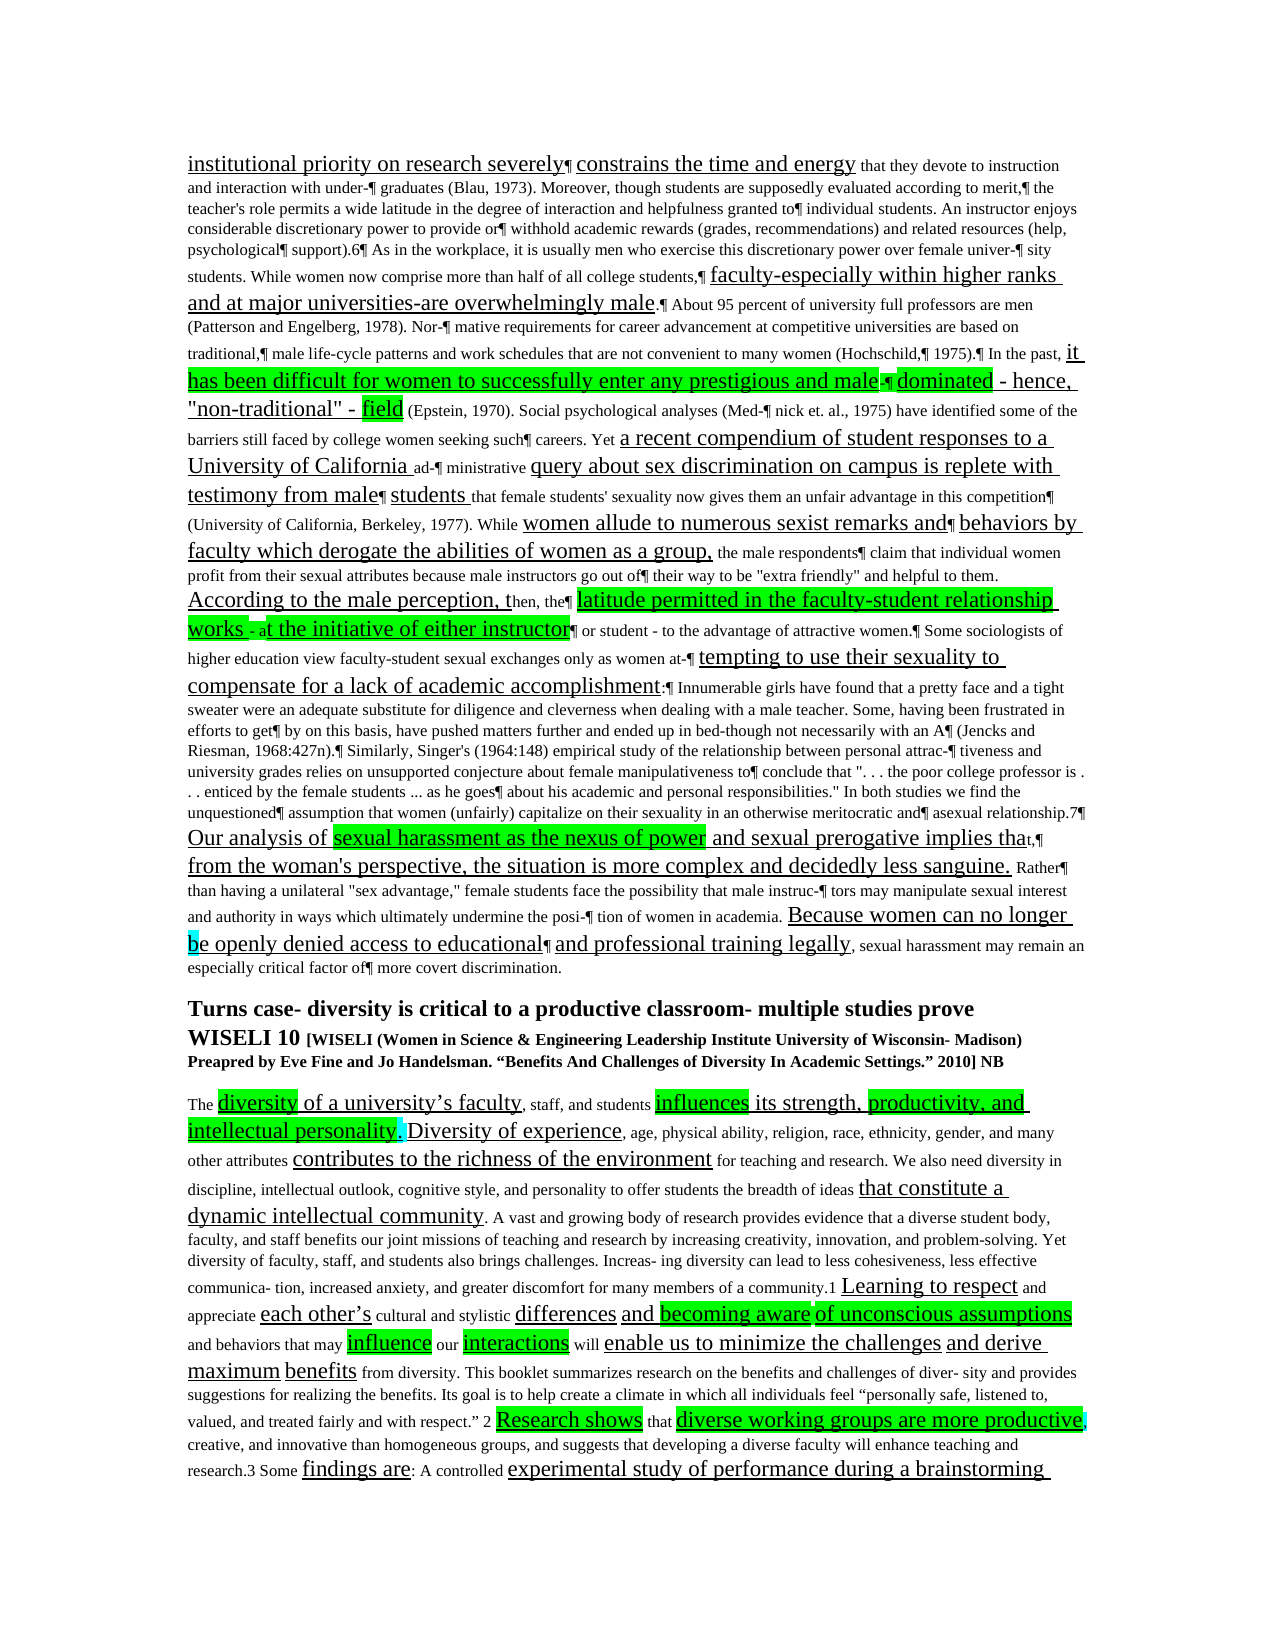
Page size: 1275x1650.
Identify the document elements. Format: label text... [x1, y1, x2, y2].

text WISELI 10 [WISELI (Women in Science & Engineering Leadership Institute University of Wisconsin- Madison) Preapred by Eve Fine and Jo Handelsman. “Benefits And Challenges of Diversity In Academic Settings.” 2010] NB [187, 1023, 1087, 1071]
subtitle Turns case- diversity is critical to a productive classroom- multiple studies prove [187, 995, 1087, 1021]
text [187, 1089, 1087, 1482]
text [187, 150, 1087, 977]
